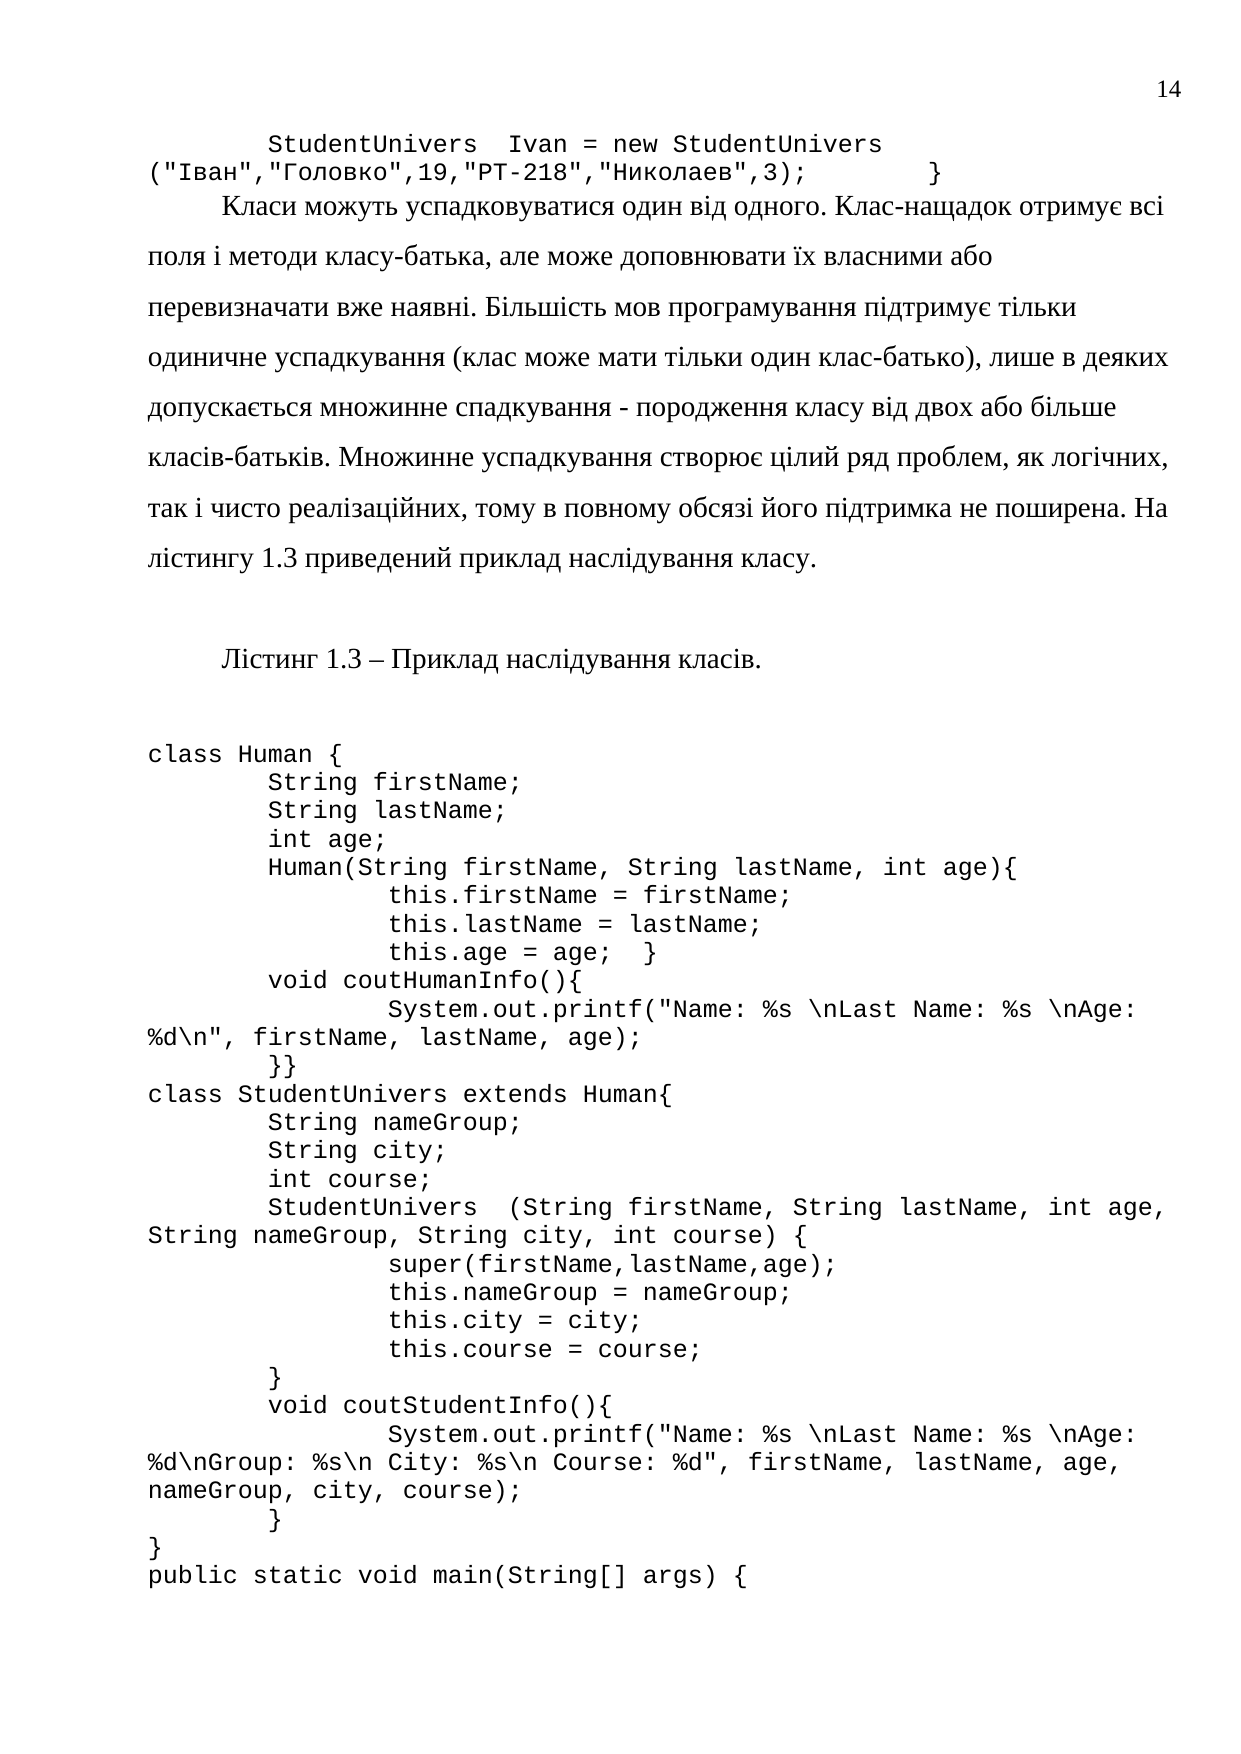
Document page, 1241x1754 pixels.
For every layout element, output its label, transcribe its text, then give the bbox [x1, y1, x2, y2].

text StudentUnivers (String firstName, String lastName, int age, String nameGroup, String city, int course) { [148, 1195, 1181, 1251]
text this.nameGroup = nameGroup; [148, 1280, 1181, 1308]
text this.lastName = lastName; [148, 911, 1181, 940]
text this.firstName = firstName; [148, 883, 1181, 911]
text this.city = city; [148, 1308, 1181, 1336]
text int course; [148, 1166, 1181, 1195]
text this.course = course; [148, 1336, 1181, 1365]
text int age; [148, 826, 1181, 855]
text StudentUnivers Ivan = new StudentUnivers ("Іван","Головко",19,"РТ-218","Николаев",3); } [148, 131, 1181, 188]
text void coutHumanInfo(){ [148, 968, 1181, 996]
text } [148, 1365, 1181, 1393]
text void coutStudentInfo(){ [148, 1393, 1181, 1421]
text Human(String firstName, String lastName, int age){ [148, 855, 1181, 883]
text String nameGroup; [148, 1110, 1181, 1138]
text String lastName; [148, 798, 1181, 826]
text Лістинг 1.3 – Приклад наслідування класів. [148, 641, 1181, 674]
text String firstName; [148, 770, 1181, 798]
text this.age = age; } [148, 940, 1181, 968]
text } [148, 1535, 1181, 1563]
text class Human { [148, 741, 1181, 770]
text System.out.printf("Name: %s \nLast Name: %s \nAge: %d\n", firstName, lastName, age); [148, 996, 1181, 1053]
text public static void main(String[] args) { [148, 1563, 1181, 1591]
text }} [148, 1053, 1181, 1081]
text Класи можуть успадковуватися один від одного. Клас-нащадок отримує всі поля і методи класу-батька, але може доповнювати їх власними або перевизначати вже наявні. Більшість мов програмування підтримує тільки одиничне успадкування (клас може мати тільки один клас-батько), лише в деяких допускається множинне спадкування - породження класу від двох або більше класів-батьків. Множинне успадкування створює цілий ряд проблем, як логічних, так і чисто реалізаційних, тому в повному обсязі його підтримка не поширена. На лістингу 1.3 приведений приклад наслідування класу. [148, 188, 1181, 574]
text class StudentUnivers extends Human{ [148, 1081, 1181, 1110]
text } [148, 1506, 1181, 1535]
text super(firstName,lastName,age); [148, 1251, 1181, 1280]
text String city; [148, 1138, 1181, 1166]
text System.out.printf("Name: %s \nLast Name: %s \nAge: %d\nGroup: %s\n City: %s\n Course: %d", firstName, lastName, age, nameGroup, city, course); [148, 1421, 1181, 1506]
